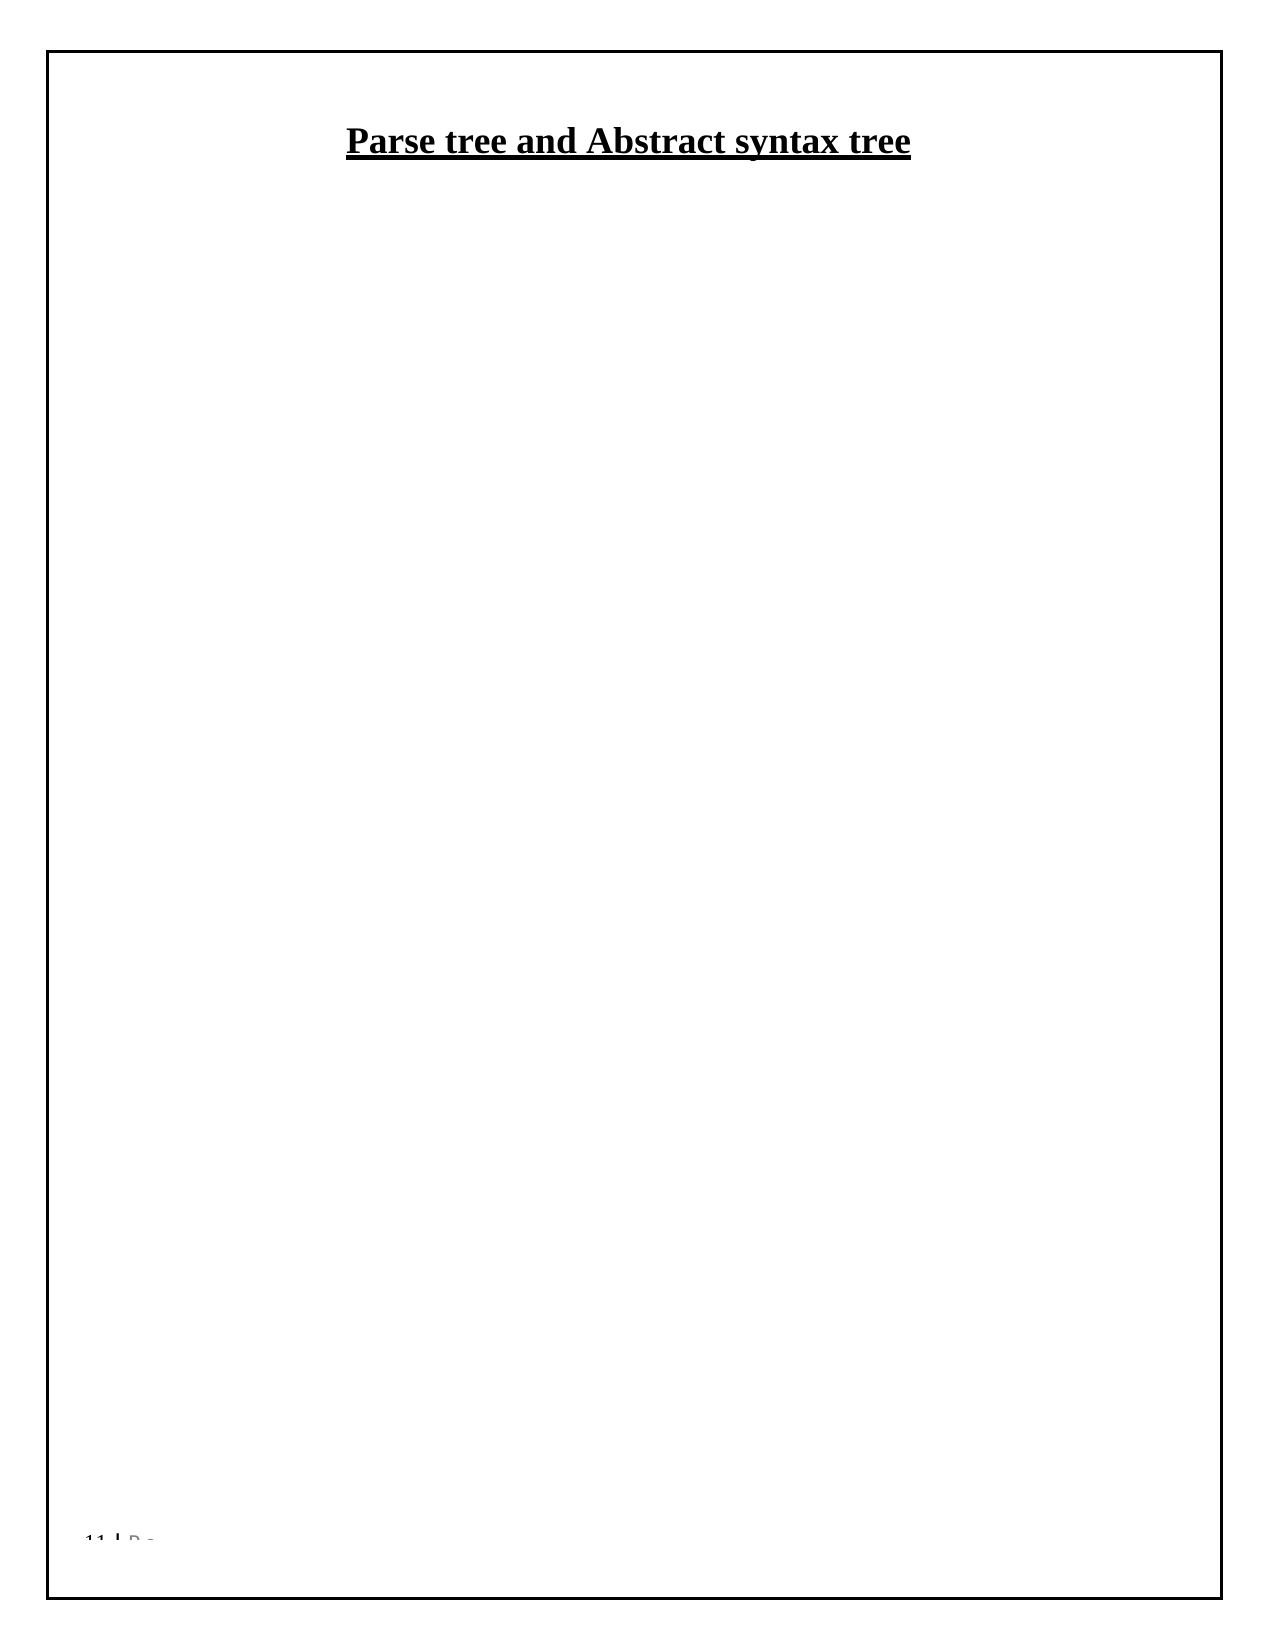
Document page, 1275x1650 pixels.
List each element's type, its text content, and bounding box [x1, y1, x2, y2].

text Parse tree and Abstract syntax tree [271, 118, 952, 161]
